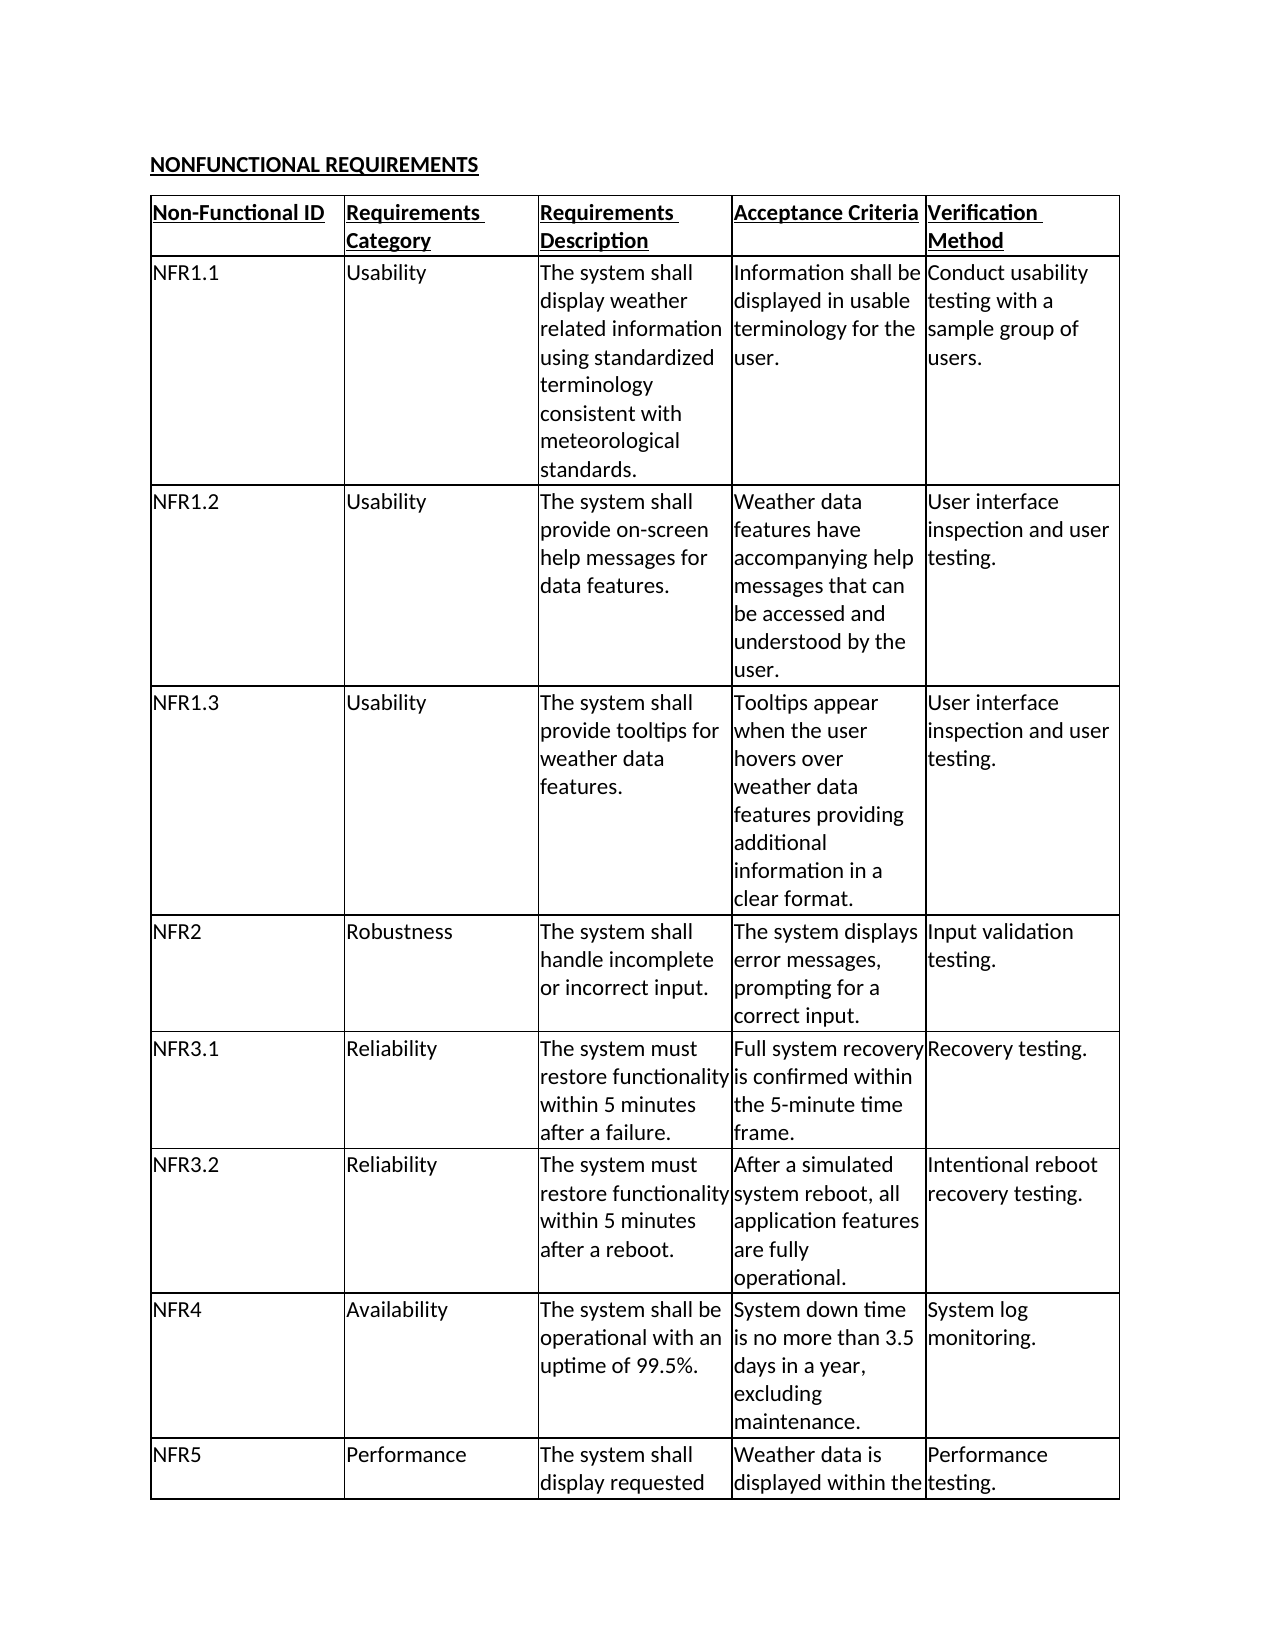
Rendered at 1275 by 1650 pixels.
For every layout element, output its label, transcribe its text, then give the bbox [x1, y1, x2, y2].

table_cell Availability [345, 1294, 538, 1437]
table_cell The system shall be operational with an uptime of 99.5%. [539, 1294, 731, 1437]
table_cell The system must restore functionality within 5 minutes after a failure. [539, 1032, 731, 1147]
table_cell User interface inspection and user testing. [927, 687, 1119, 914]
text NONFUNCTIONAL REQUIREMENTS [150, 150, 1125, 178]
table_cell NFR5 [152, 1439, 344, 1498]
table_cell Intentional reboot recovery testing. [927, 1149, 1119, 1292]
table_cell The system shall handle incomplete or incorrect input. [539, 916, 731, 1031]
table_cell System down time is no more than 3.5 days in a year, excluding maintenance. [733, 1294, 925, 1437]
table_header Verification Method [927, 196, 1119, 255]
table_cell Recovery testing. [927, 1032, 1119, 1147]
table_cell Usability [345, 687, 538, 914]
table_cell Full system recovery is confirmed within the 5-minute time frame. [733, 1032, 925, 1147]
table_cell Reliability [345, 1032, 538, 1147]
table_cell The system shall display weather related information using standardized terminology consistent with meteorological standards. [539, 257, 731, 484]
table_header Requirements Description [539, 196, 731, 255]
table_cell NFR2 [152, 916, 344, 1031]
table_header Non-Functional ID [152, 196, 344, 255]
table_header Acceptance Criteria [733, 196, 925, 255]
table_cell NFR1.2 [152, 486, 344, 685]
table_cell The system shall provide tooltips for weather data features. [539, 687, 731, 914]
table_header Requirements Category [345, 196, 538, 255]
table_cell The system must restore functionality within 5 minutes after a reboot. [539, 1149, 731, 1292]
table_cell Tooltips appear when the user hovers over weather data features providing additional information in a clear format. [733, 687, 925, 914]
table_cell The system displays error messages, prompting for a correct input. [733, 916, 925, 1031]
table_cell System log monitoring. [927, 1294, 1119, 1437]
table_cell Weather data features have accompanying help messages that can be accessed and understood by the user. [733, 486, 925, 685]
table_cell Usability [345, 257, 538, 484]
table_cell Performance testing. [927, 1439, 1119, 1498]
table_cell Performance [345, 1439, 538, 1498]
table_cell Usability [345, 486, 538, 685]
table_cell Weather data is displayed within the 5 second timeframe. [733, 1439, 925, 1498]
table_cell NFR1.1 [152, 257, 344, 484]
table_cell After a simulated system reboot, all application features are fully operational. [733, 1149, 925, 1292]
table_cell Information shall be displayed in usable terminology for the user. [733, 257, 925, 484]
table_cell NFR3.2 [152, 1149, 344, 1292]
table_cell NFR1.3 [152, 687, 344, 914]
table_cell Robustness [345, 916, 538, 1031]
table_cell The system shall display requested information within 5 seconds. [539, 1439, 731, 1498]
table_cell User interface inspection and user testing. [927, 486, 1119, 685]
table_cell NFR3.1 [152, 1032, 344, 1147]
table_cell Reliability [345, 1149, 538, 1292]
table_cell The system shall provide on-screen help messages for data features. [539, 486, 731, 685]
table_cell NFR4 [152, 1294, 344, 1437]
table_cell Input validation testing. [927, 916, 1119, 1031]
table_cell Conduct usability testing with a sample group of users. [927, 257, 1119, 484]
